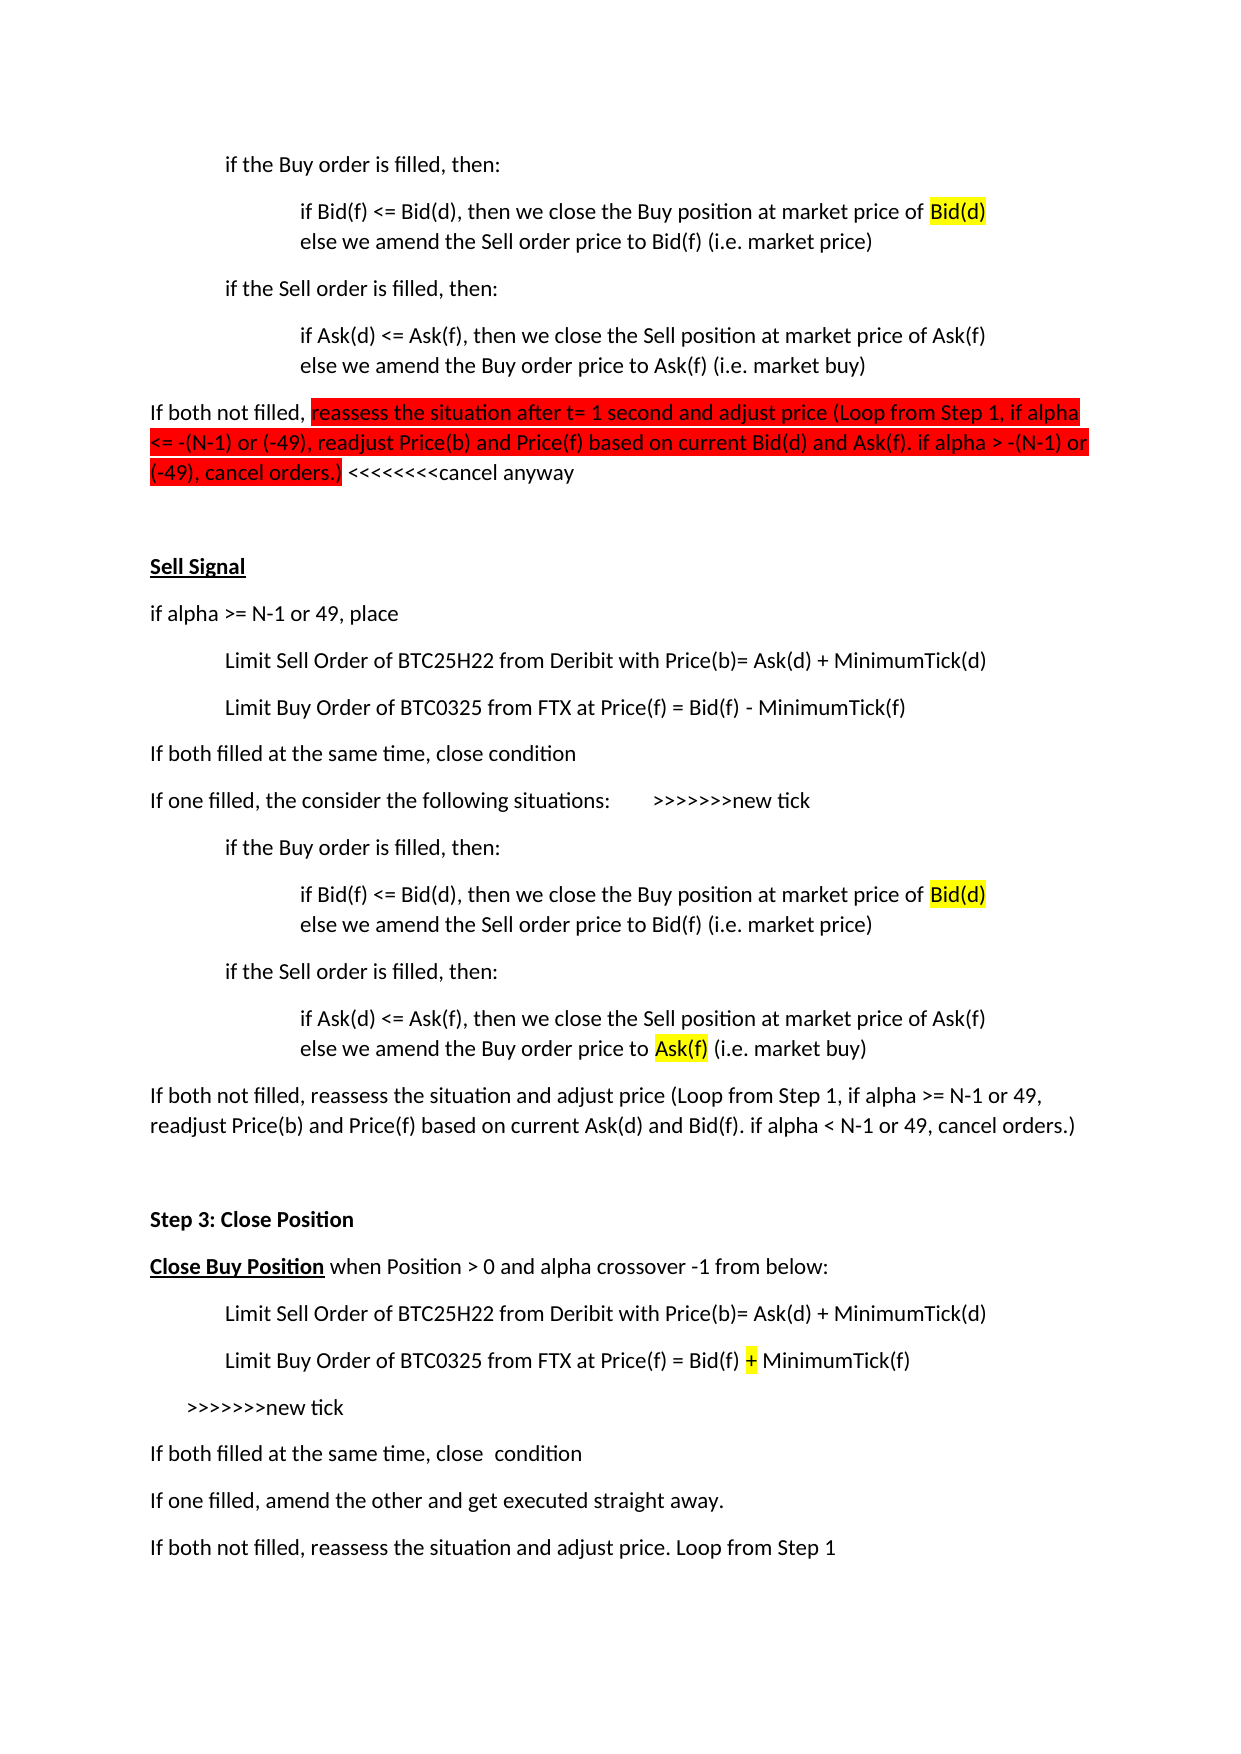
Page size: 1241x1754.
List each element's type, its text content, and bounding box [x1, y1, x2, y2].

text If both not filled, reassess the situation and adjust price. Loop from Step 1 [150, 1533, 1090, 1561]
text Sell Signal [150, 552, 1090, 580]
text Limit Sell Order of BTC25H22 from Deribit with Price(b)= Ask(d) + MinimumTick(d) [150, 646, 1090, 674]
text >>>>>>>new tick [150, 1393, 1090, 1421]
text if the Buy order is filled, then: [225, 833, 1090, 861]
text if the Buy order is filled, then: [150, 150, 1090, 178]
text if alpha >= N-1 or 49, place [150, 599, 1090, 627]
text If both not filled, reassess the situation after t= 1 second and adjust price (Loop from Step 1, if alpha <= -(N-1) or (-49), readjust Price(b) and Price(f) based on current Bid(d) and Ask(f). if alpha > -(N-1) or (-49), cancel orders.) <<<<<<<<cancel anyway [150, 398, 1090, 486]
text Close Buy Position when Position > 0 and alpha crossover -1 from below: [150, 1252, 1090, 1280]
text if Bid(f) <= Bid(d), then we close the Buy position at market price of Bid(d) else we amend the Sell order price to Bid(f) (i.e. market price) [300, 197, 1090, 255]
text if Bid(f) <= Bid(d), then we close the Buy position at market price of Bid(d) else we amend the Sell order price to Bid(f) (i.e. market price) [300, 880, 1090, 938]
text If both filled at the same time, close condition [150, 739, 1090, 768]
text if the Sell order is filled, then: [225, 957, 1090, 985]
text Limit Buy Order of BTC0325 from FTX at Price(f) = Bid(f) - MinimumTick(f) [150, 693, 1090, 721]
text Limit Buy Order of BTC0325 from FTX at Price(f) = Bid(f) + MinimumTick(f) [150, 1346, 746, 1374]
text Limit Sell Order of BTC25H22 from Deribit with Price(b)= Ask(d) + MinimumTick(d) [150, 1299, 1090, 1327]
text If one filled, amend the other and get executed straight away. [150, 1486, 1090, 1514]
text if Ask(d) <= Ask(f), then we close the Sell position at market price of Ask(f) else we amend the Buy order price to Ask(f) (i.e. market buy) [300, 1004, 1090, 1062]
text Step 3: Close Position [150, 1205, 1090, 1233]
text if the Sell order is filled, then: [225, 274, 1090, 302]
text if Ask(d) <= Ask(f), then we close the Sell position at market price of Ask(f) else we amend the Buy order price to Ask(f) (i.e. market buy) [300, 321, 1090, 379]
text If one filled, the consider the following situations: >>>>>>>new tick [150, 786, 1090, 814]
text Limit Buy Order of BTC0325 from FTX at Price(f) = Bid(f) + MinimumTick(f) [757, 1346, 1090, 1374]
text If both filled at the same time, close condition [150, 1439, 1090, 1468]
text If both not filled, reassess the situation and adjust price (Loop from Step 1, if alpha >= N-1 or 49, readjust Price(b) and Price(f) based on current Ask(d) and Bid(f). if alpha < N-1 or 49, cancel orders.) [150, 1081, 1090, 1139]
